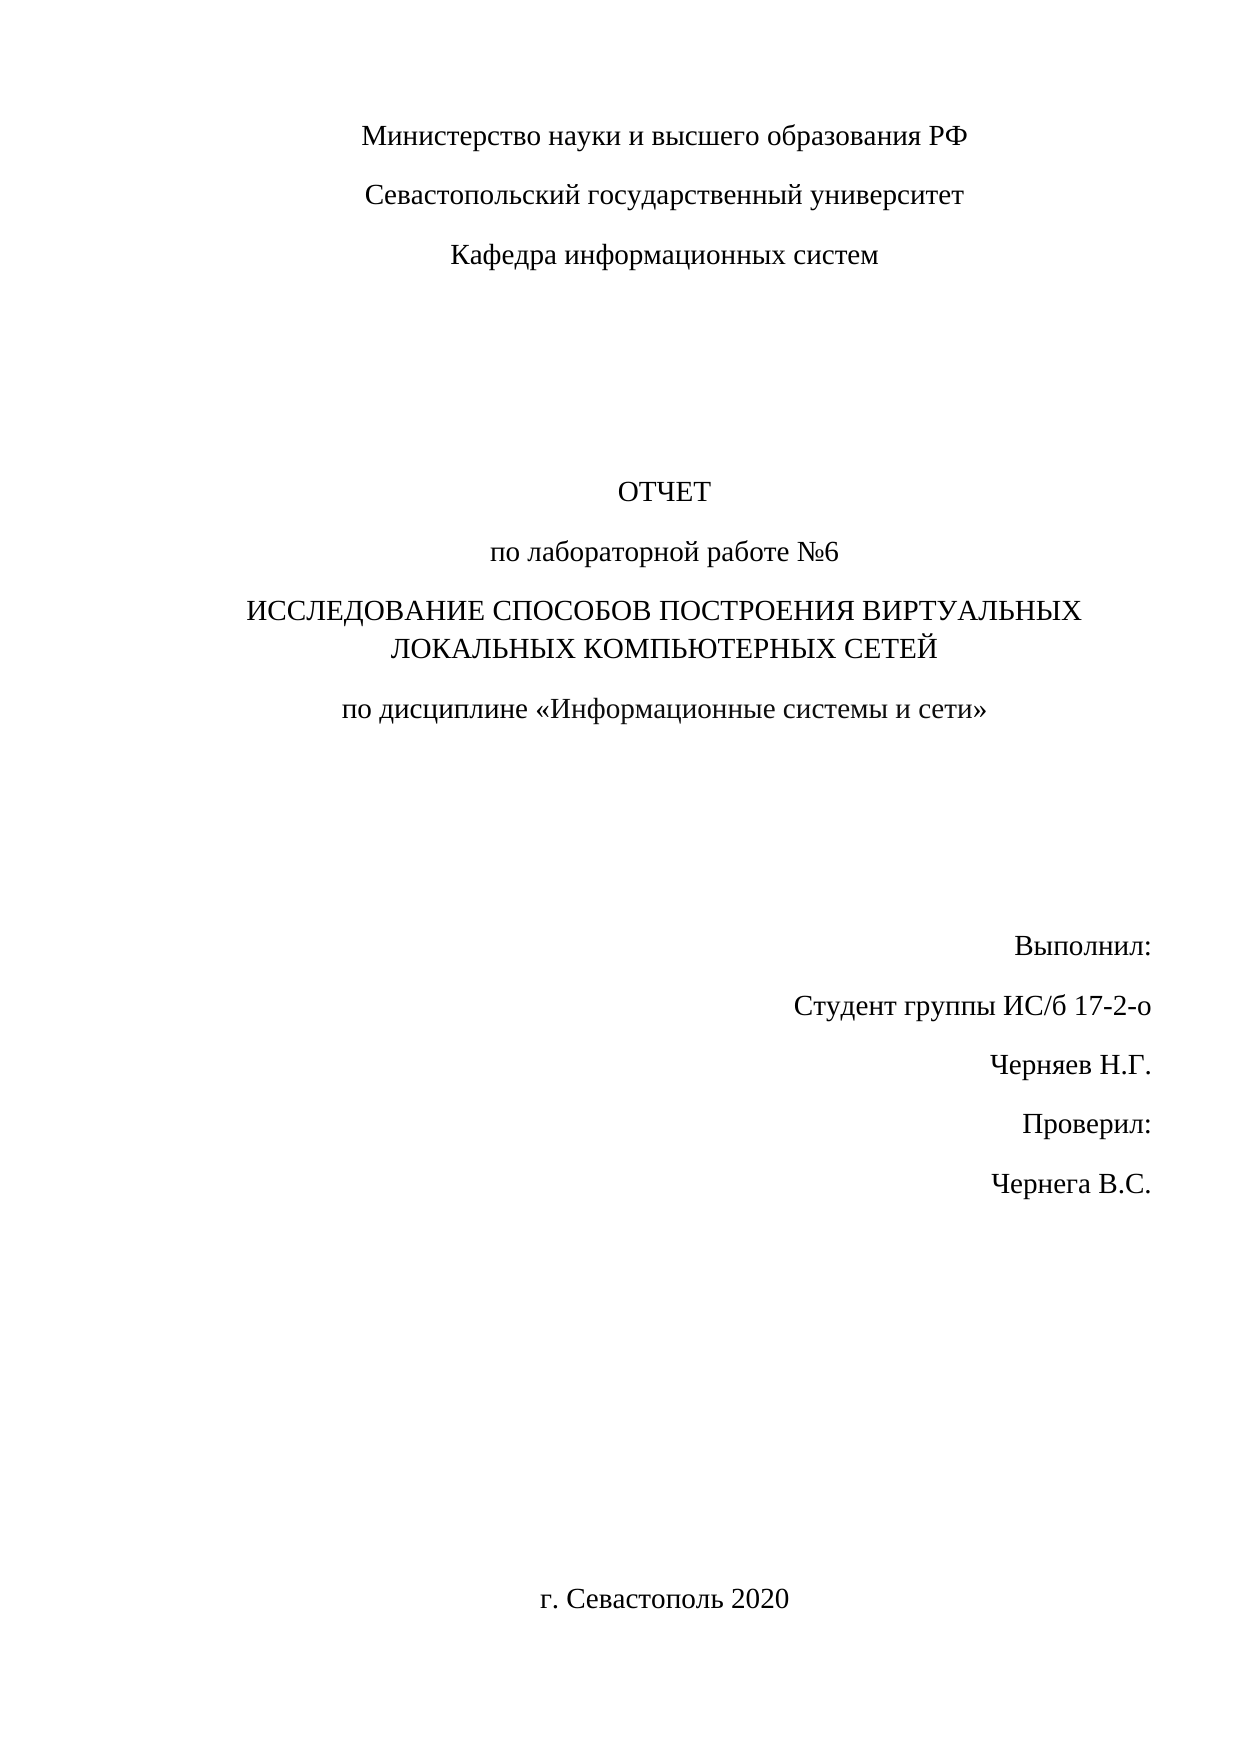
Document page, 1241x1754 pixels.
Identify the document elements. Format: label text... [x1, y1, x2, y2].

text Севастопольский государственный университет [177, 177, 1152, 211]
text г. Севастополь 2020 [177, 1582, 1152, 1615]
text Выполнил: [177, 928, 1152, 962]
text Министерство науки и высшего образования РФ [177, 118, 1152, 152]
text ОТЧЕТ [177, 474, 1152, 508]
text Проверил: [177, 1107, 1152, 1140]
text по лабораторной работе №6 [177, 534, 1152, 567]
text Студент группы ИС/б 17-2-о [177, 988, 1152, 1021]
text Черняев Н.Г. [177, 1047, 1152, 1081]
text ИССЛЕДОВАНИЕ СПОСОБОВ ПОСТРОЕНИЯ ВИРТУАЛЬНЫХ ЛОКАЛЬНЫХ КОМПЬЮТЕРНЫХ СЕТЕЙ [177, 593, 1152, 665]
text Кафедра информационных систем [177, 237, 1152, 270]
text по дисциплине «Информационные системы и сети» [177, 691, 1152, 724]
text Чернега В.С. [177, 1166, 1152, 1199]
